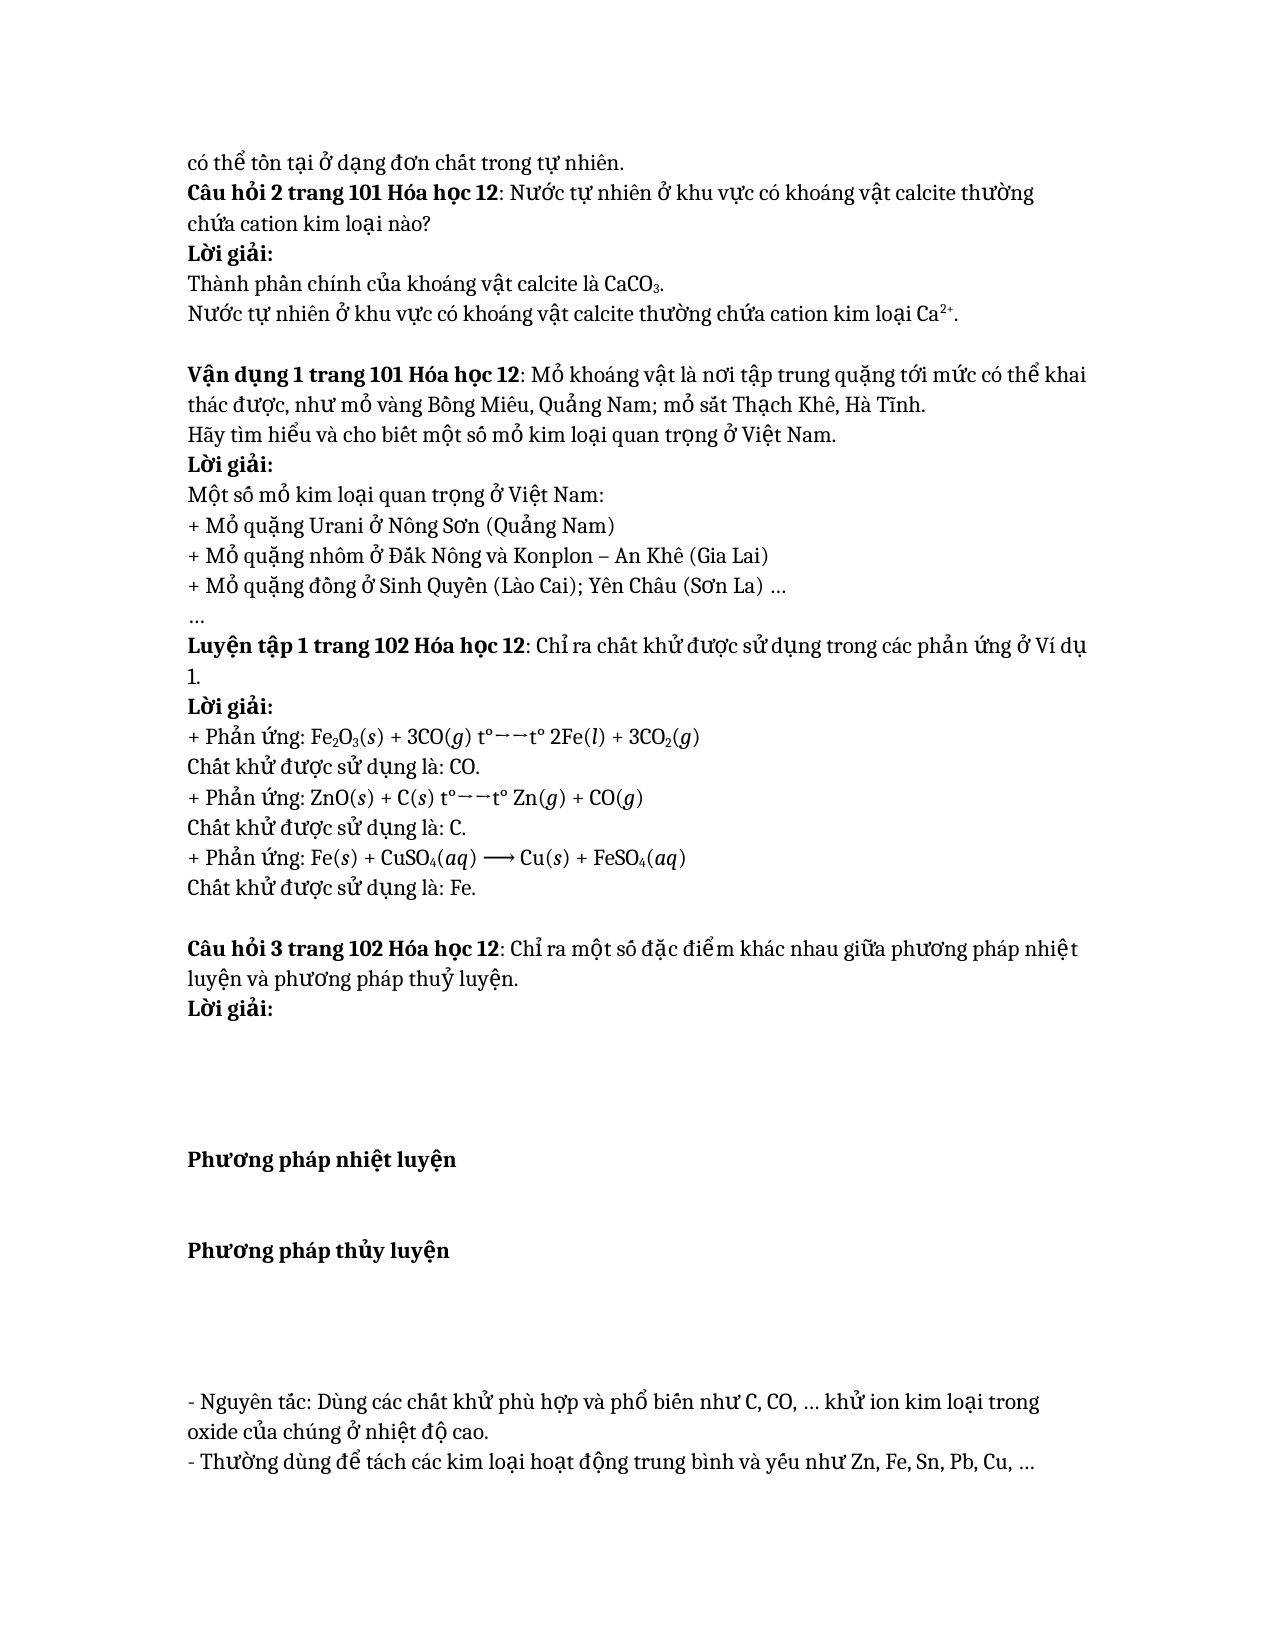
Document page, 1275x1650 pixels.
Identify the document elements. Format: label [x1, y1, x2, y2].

text [187, 150, 1087, 1475]
